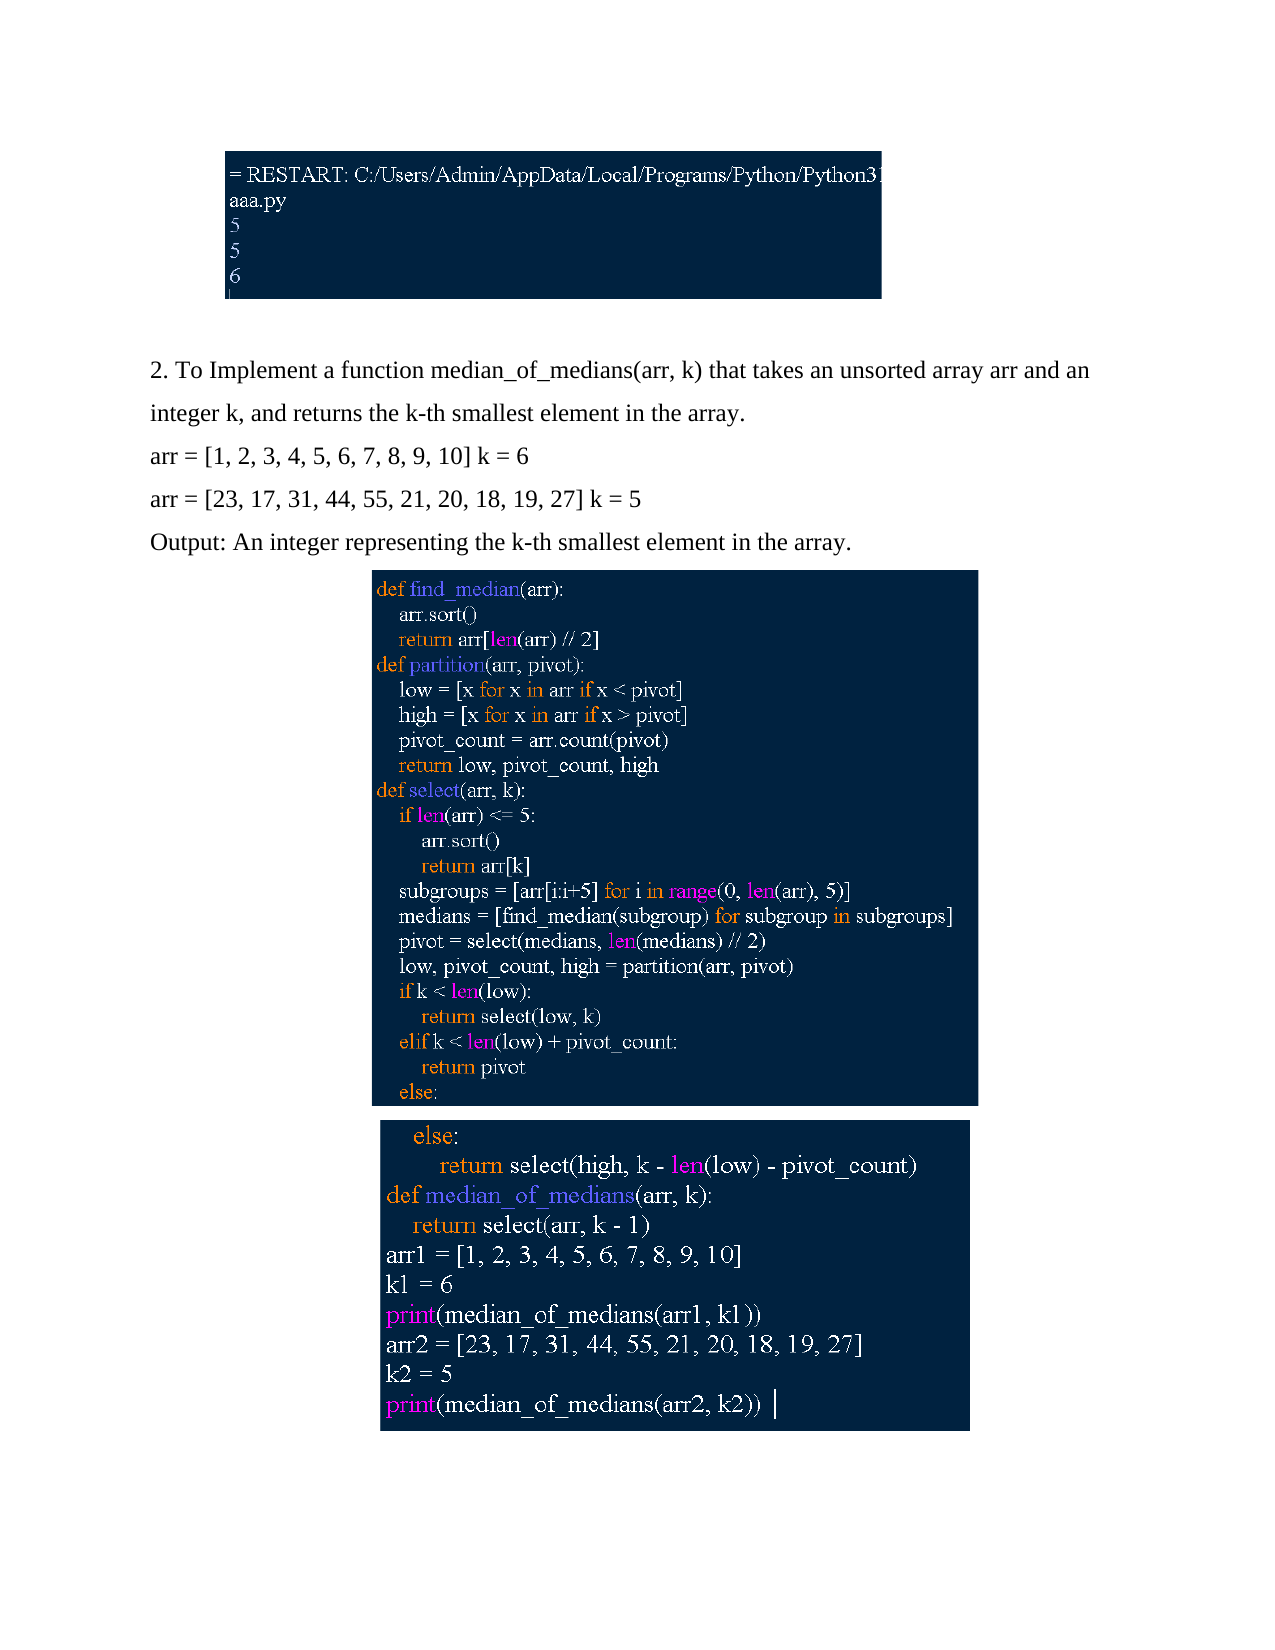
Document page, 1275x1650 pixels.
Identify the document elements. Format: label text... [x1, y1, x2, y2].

picture [371, 570, 979, 1106]
picture [225, 151, 882, 299]
text arr = [23, 17, 31, 44, 55, 21, 20, 18, 19, 27] k = 5 [150, 484, 1125, 513]
text Output: An integer representing the k-th smallest element in the array. [150, 527, 1125, 556]
text arr = [1, 2, 3, 4, 5, 6, 7, 8, 9, 10] k = 6 [150, 441, 1125, 470]
picture [380, 1120, 970, 1431]
text 2. To Implement a function median_of_medians(arr, k) that takes an unsorted array arr and an integer k, and returns the k-th smallest element in the array. [150, 355, 1125, 427]
